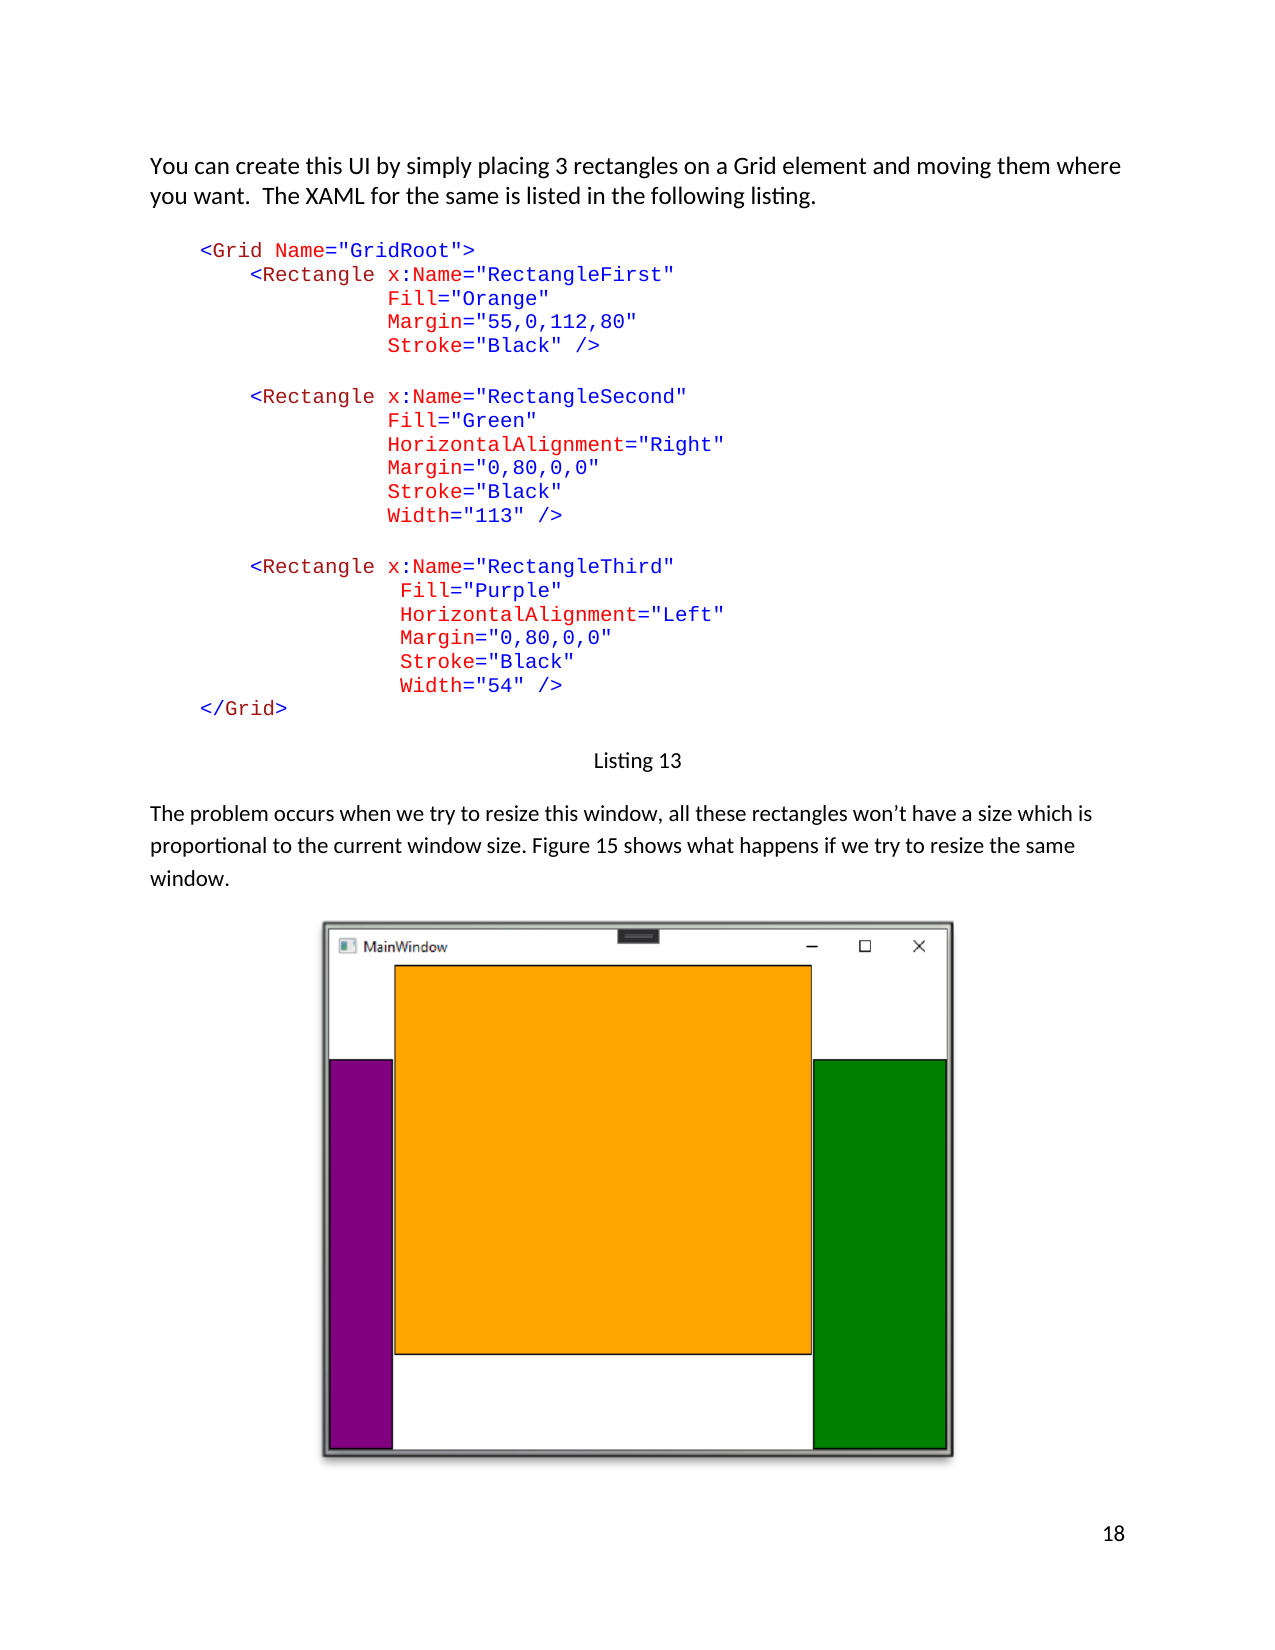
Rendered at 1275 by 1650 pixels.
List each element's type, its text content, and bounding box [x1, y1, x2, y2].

text HorizontalAlignment="Left" [150, 604, 1125, 627]
text Fill="Orange" [150, 287, 1125, 311]
text Width="113" /> [150, 505, 1125, 528]
text Width="54" /> [150, 674, 1125, 698]
text Stroke="Black" [150, 481, 1125, 505]
text Stroke="Black" /> [150, 335, 1125, 358]
text Stroke="Black" [150, 651, 1125, 674]
text Fill="Green" [150, 410, 1125, 434]
text <Rectangle x:Name="RectangleFirst" [150, 264, 1125, 287]
text You can create this UI by simply placing 3 rectangles on a Grid element and moving them where you want. The XAML for the same is listed in the following listing. [150, 150, 1125, 211]
picture [325, 924, 951, 1455]
text Fill="Purple" [150, 580, 1125, 604]
text Margin="55,0,112,80" [150, 311, 1125, 335]
text Listing 13 [150, 746, 1125, 774]
text </Grid> [150, 698, 1125, 722]
text Margin="0,80,0,0" [150, 627, 1125, 651]
text HorizontalAlignment="Right" [150, 434, 1125, 457]
text <Grid Name="GridRoot"> [150, 240, 1125, 264]
text <Rectangle x:Name="RectangleSecond" [150, 386, 1125, 410]
text Margin="0,80,0,0" [150, 457, 1125, 481]
text <Rectangle x:Name="RectangleThird" [150, 556, 1125, 580]
text The problem occurs when we try to resize this window, all these rectangles won’t have a size which is proportional to the current window size. Figure 15 shows what happens if we try to resize the same window. [150, 799, 1125, 892]
